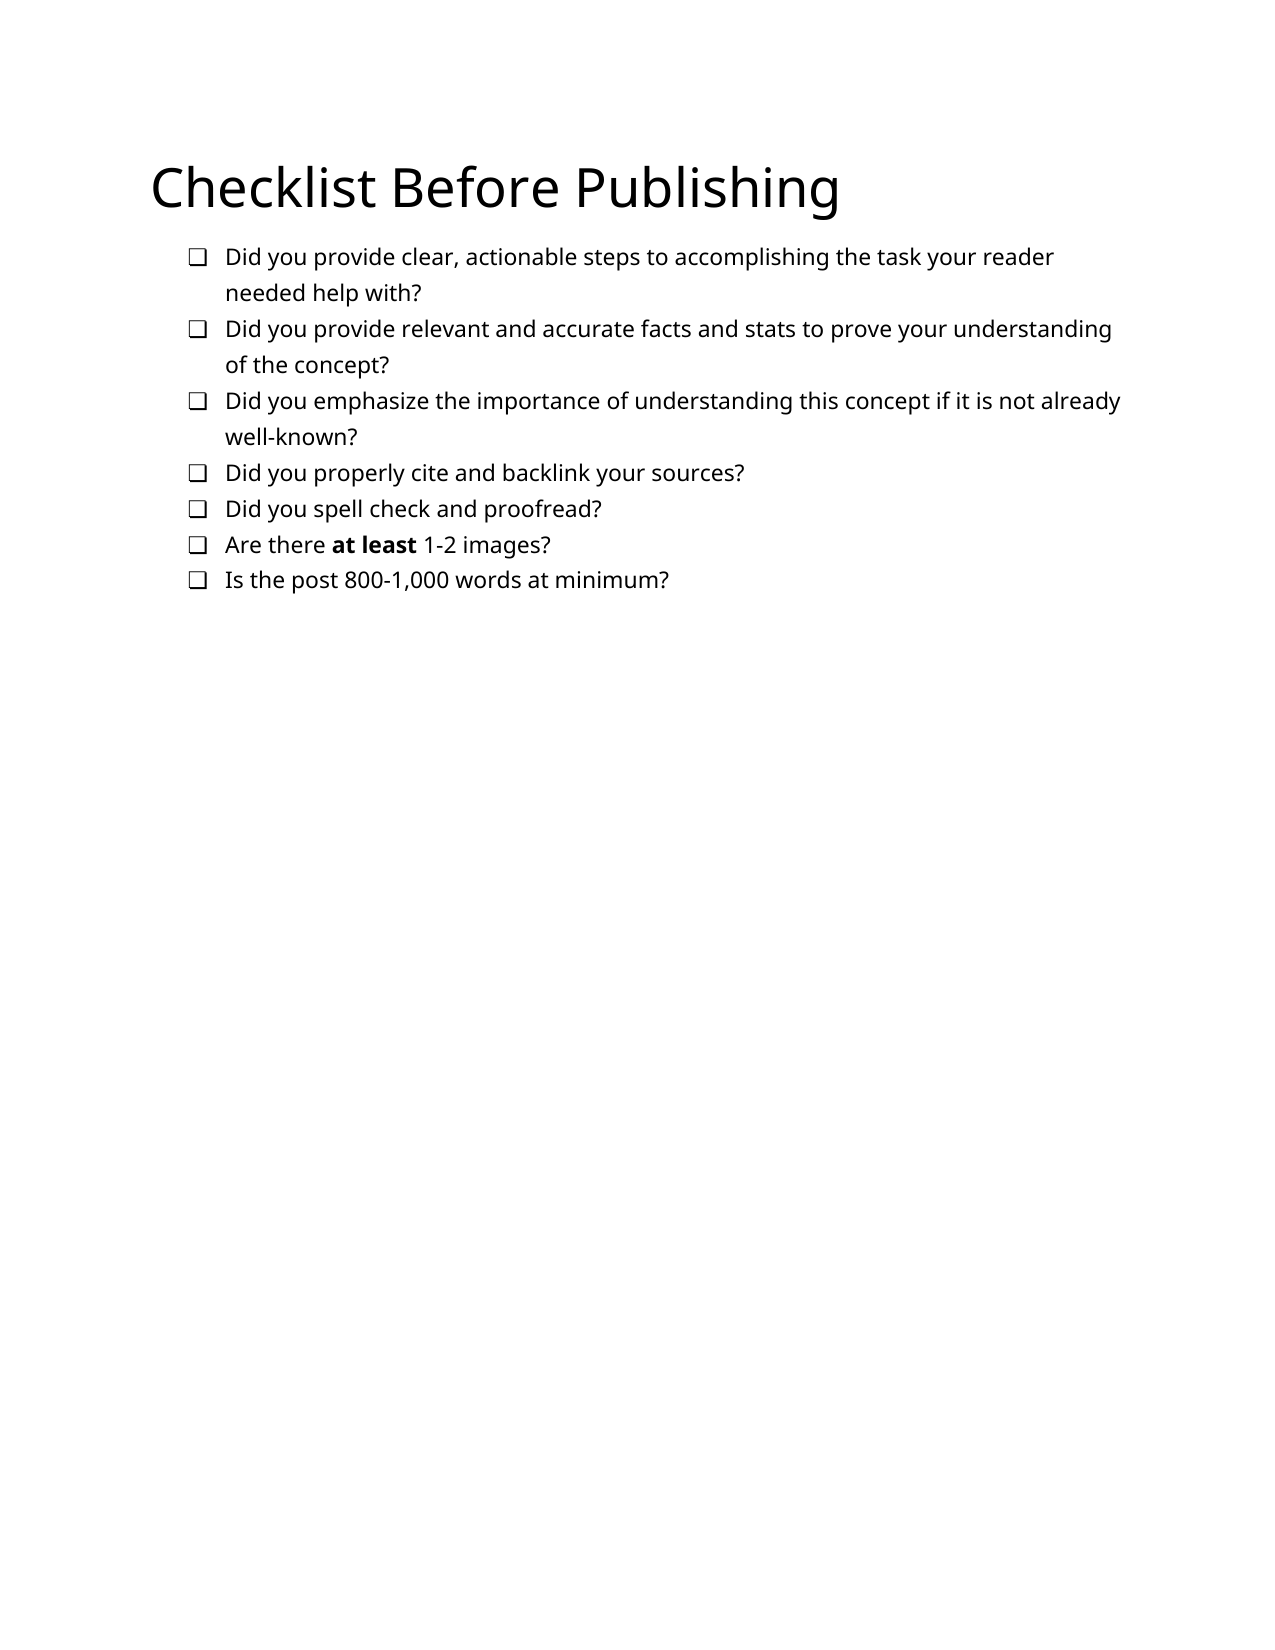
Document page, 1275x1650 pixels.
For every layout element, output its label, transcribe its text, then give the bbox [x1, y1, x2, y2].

list Did you emphasize the importance of understanding this concept if it is not already well-known? [187, 385, 1125, 452]
list Did you provide clear, actionable steps to accomplishing the task your reader needed help with? [187, 241, 1125, 308]
list Are there at least 1-2 images? [187, 528, 1125, 560]
list Did you provide relevant and accurate facts and stats to prove your understanding of the concept? [187, 313, 1125, 380]
title Checklist Before Publishing [150, 150, 1125, 224]
list Did you properly cite and backlink your sources? [187, 457, 1125, 488]
list Is the post 800-1,000 words at minimum? [187, 564, 1125, 596]
list Did you spell check and proofread? [187, 493, 1125, 524]
